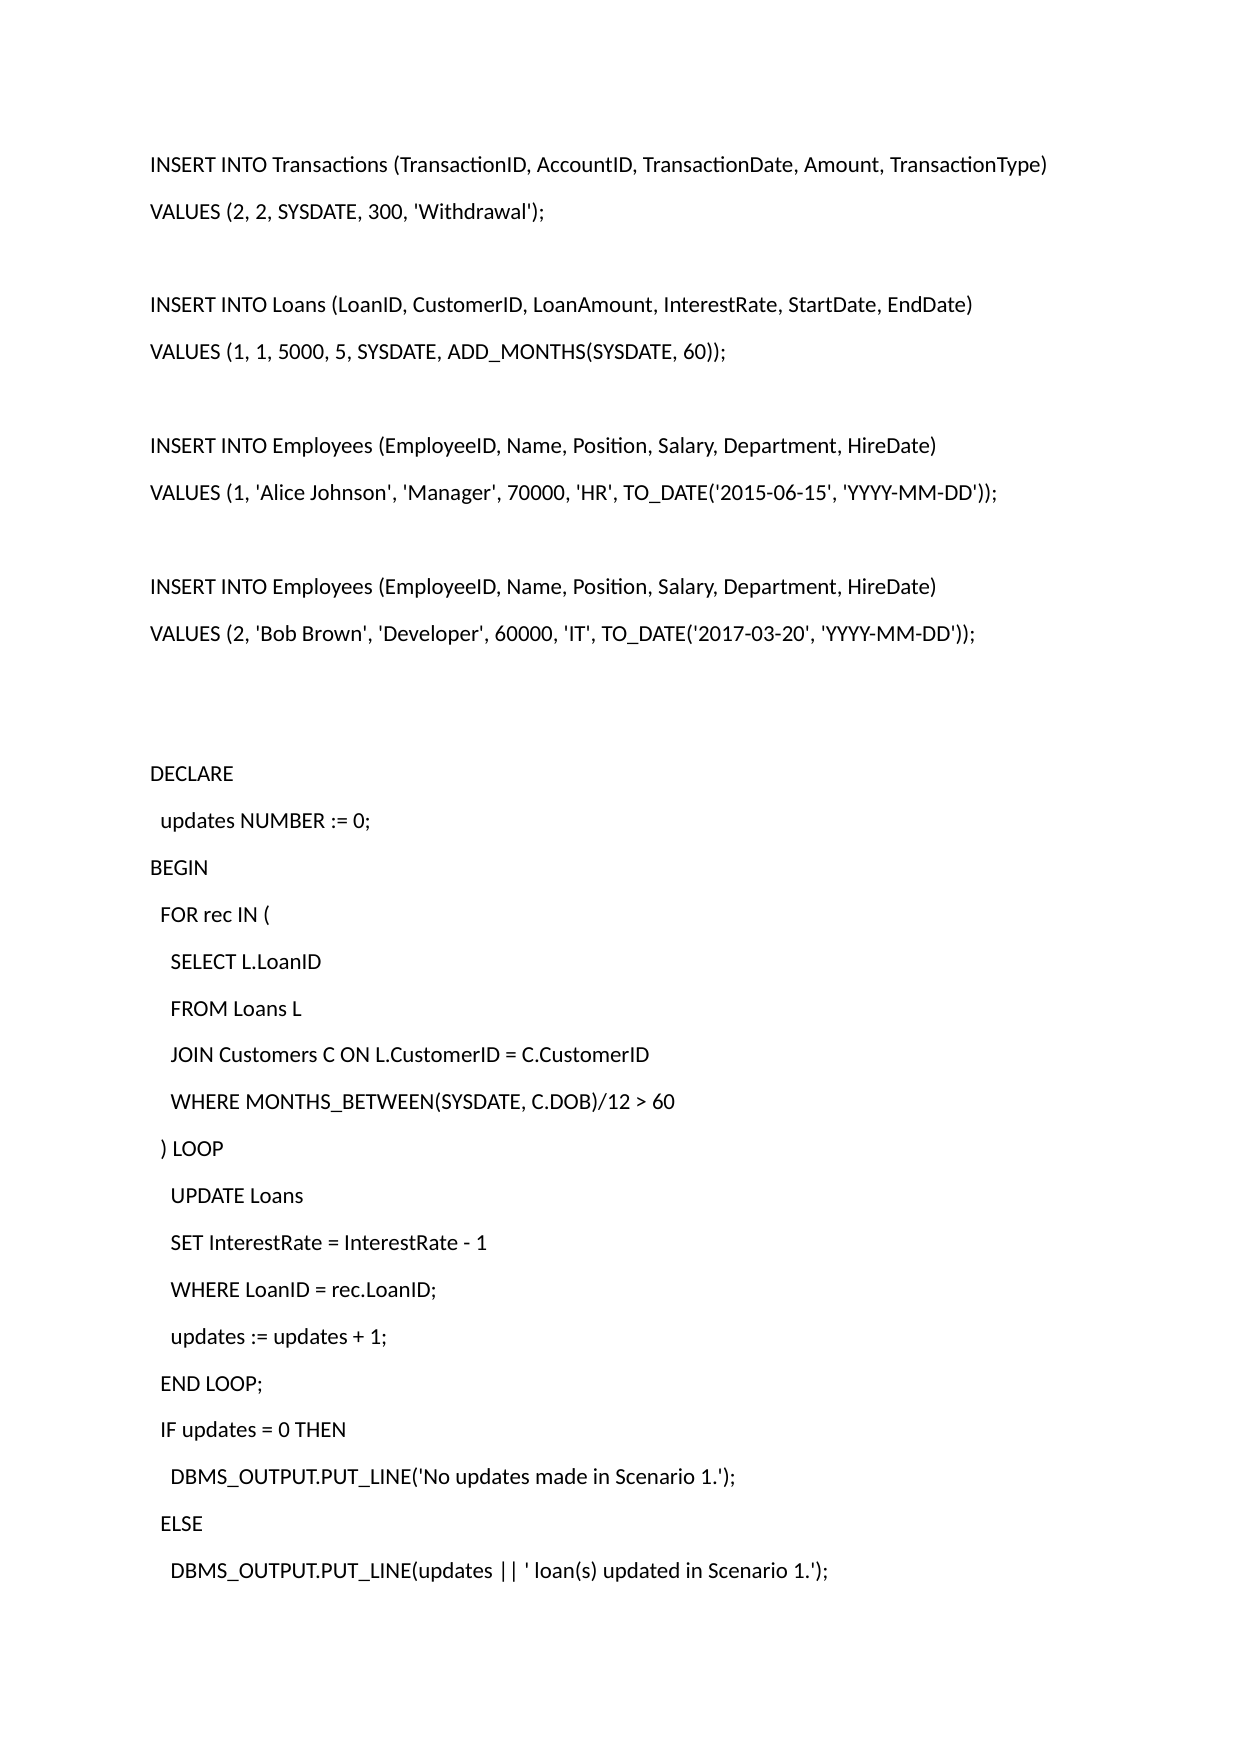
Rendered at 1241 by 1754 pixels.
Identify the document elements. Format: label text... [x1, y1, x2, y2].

text DBMS_OUTPUT.PUT_LINE('No updates made in Scenario 1.'); [150, 1462, 1090, 1491]
text FROM Loans L [150, 994, 1090, 1022]
text updates := updates + 1; [150, 1322, 1090, 1350]
text BEGIN [150, 853, 1090, 881]
text DECLARE [150, 759, 1090, 787]
text UPDATE Loans [150, 1181, 1090, 1209]
text VALUES (1, 1, 5000, 5, SYSDATE, ADD_MONTHS(SYSDATE, 60)); [150, 337, 1090, 366]
text FOR rec IN ( [150, 900, 1090, 928]
text SELECT L.LoanID [150, 947, 1090, 975]
text WHERE LoanID = rec.LoanID; [150, 1275, 1090, 1303]
text JOIN Customers C ON L.CustomerID = C.CustomerID [150, 1041, 1090, 1069]
text updates NUMBER := 0; [150, 806, 1090, 834]
text DBMS_OUTPUT.PUT_LINE(updates || ' loan(s) updated in Scenario 1.'); [150, 1556, 1090, 1584]
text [150, 150, 1090, 178]
text VALUES (2, 'Bob Brown', 'Developer', 60000, 'IT', TO_DATE('2017-03-20', 'YYYY-MM-DD')); [150, 619, 1090, 647]
text END LOOP; [150, 1369, 1090, 1397]
text SET InterestRate = InterestRate - 1 [150, 1228, 1090, 1256]
text WHERE MONTHS_BETWEEN(SYSDATE, C.DOB)/12 > 60 [150, 1087, 1090, 1116]
text ELSE [150, 1509, 1090, 1537]
text VALUES (1, 'Alice Johnson', 'Manager', 70000, 'HR', TO_DATE('2015-06-15', 'YYYY-MM-DD')); [150, 478, 1090, 506]
text VALUES (2, 2, SYSDATE, 300, 'Withdrawal'); [150, 197, 1090, 225]
text INSERT INTO Employees (EmployeeID, Name, Position, Salary, Department, HireDate) [150, 431, 1090, 459]
text IF updates = 0 THEN [150, 1416, 1090, 1444]
text ) LOOP [150, 1134, 1090, 1162]
text INSERT INTO Loans (LoanID, CustomerID, LoanAmount, InterestRate, StartDate, EndDate) [150, 291, 1090, 319]
text INSERT INTO Employees (EmployeeID, Name, Position, Salary, Department, HireDate) [150, 572, 1090, 600]
